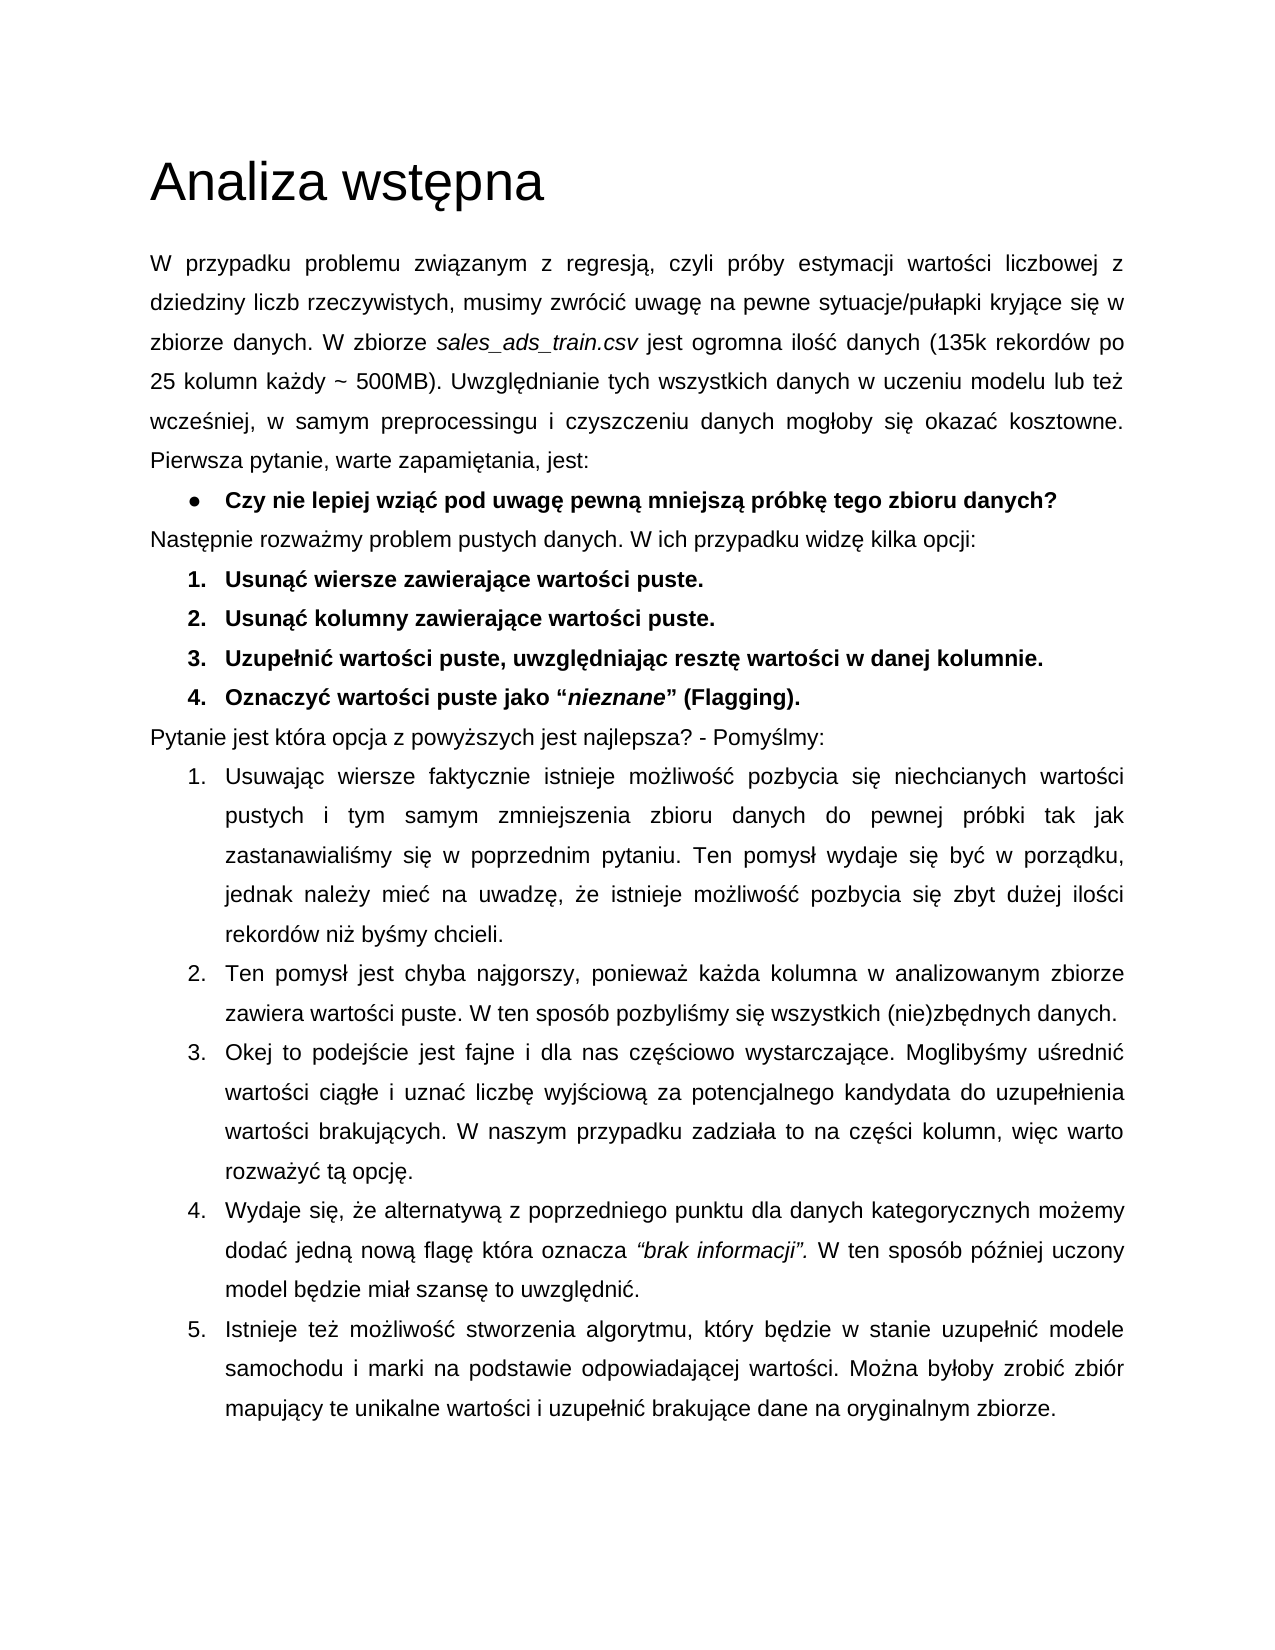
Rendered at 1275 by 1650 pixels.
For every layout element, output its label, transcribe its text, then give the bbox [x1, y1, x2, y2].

text Pytanie jest która opcja z powyższych jest najlepsza? - Pomyślmy: [150, 723, 1125, 750]
list Oznaczyć wartości puste jako “nieznane” (Flagging). [187, 684, 1125, 710]
list Usunąć kolumny zawierające wartości puste. [187, 605, 1125, 631]
list Czy nie lepiej wziąć pod uwagę pewną mniejszą próbkę tego zbioru danych? [187, 487, 1125, 513]
list Usuwając wiersze faktycznie istnieje możliwość pozbycia się niechcianych wartości pustych i tym samym zmniejszenia zbioru danych do pewnej próbki tak jak zastanawialiśmy się w poprzednim pytaniu. Ten pomysł wydaje się być w porządku, jednak należy mieć na uwadzę, że istnieje możliwość pozbycia się zbyt dużej ilości rekordów niż byśmy chcieli. [187, 763, 1125, 947]
text Następnie rozważmy problem pustych danych. W ich przypadku widzę kilka opcji: [150, 526, 1125, 552]
list Usunąć wiersze zawierające wartości puste. [187, 566, 1125, 592]
title Analiza wstępna [150, 150, 1125, 212]
list Istnieje też możliwość stworzenia algorytmu, który będzie w stanie uzupełnić modele samochodu i marki na podstawie odpowiadającej wartości. Można byłoby zrobić zbiór mapujący te unikalne wartości i uzupełnić brakujące dane na oryginalnym zbiorze. [187, 1316, 1125, 1421]
list Wydaje się, że alternatywą z poprzedniego punktu dla danych kategorycznych możemy dodać jedną nową flagę która oznacza “brak informacji”. W ten sposób później uczony model będzie miał szansę to uwzględnić. [187, 1197, 1125, 1302]
list Okej to podejście jest fajne i dla nas częściowo wystarczające. Moglibyśmy uśrednić wartości ciągłe i uznać liczbę wyjściową za potencjalnego kandydata do uzupełnienia wartości brakujących. W naszym przypadku zadziała to na części kolumn, więc warto rozważyć tą opcję. [187, 1039, 1125, 1184]
text W przypadku problemu związanym z regresją, czyli próby estymacji wartości liczbowej z dziedziny liczb rzeczywistych, musimy zwrócić uwagę na pewne sytuacje/pułapki kryjące się w zbiorze danych. W zbiorze sales_ads_train.csv jest ogromna ilość danych (135k rekordów po 25 kolumn każdy ~ 500MB). Uwzględnianie tych wszystkich danych w uczeniu modelu lub też wcześniej, w samym preprocessingu i czyszczeniu danych mogłoby się okazać kosztowne. Pierwsza pytanie, warte zapamiętania, jest: [150, 250, 1125, 473]
list Ten pomysł jest chyba najgorszy, ponieważ każda kolumna w analizowanym zbiorze zawiera wartości puste. W ten sposób pozbyliśmy się wszystkich (nie)zbędnych danych. [187, 960, 1125, 1026]
list Uzupełnić wartości puste, uwzględniając resztę wartości w danej kolumnie. [187, 644, 1125, 671]
